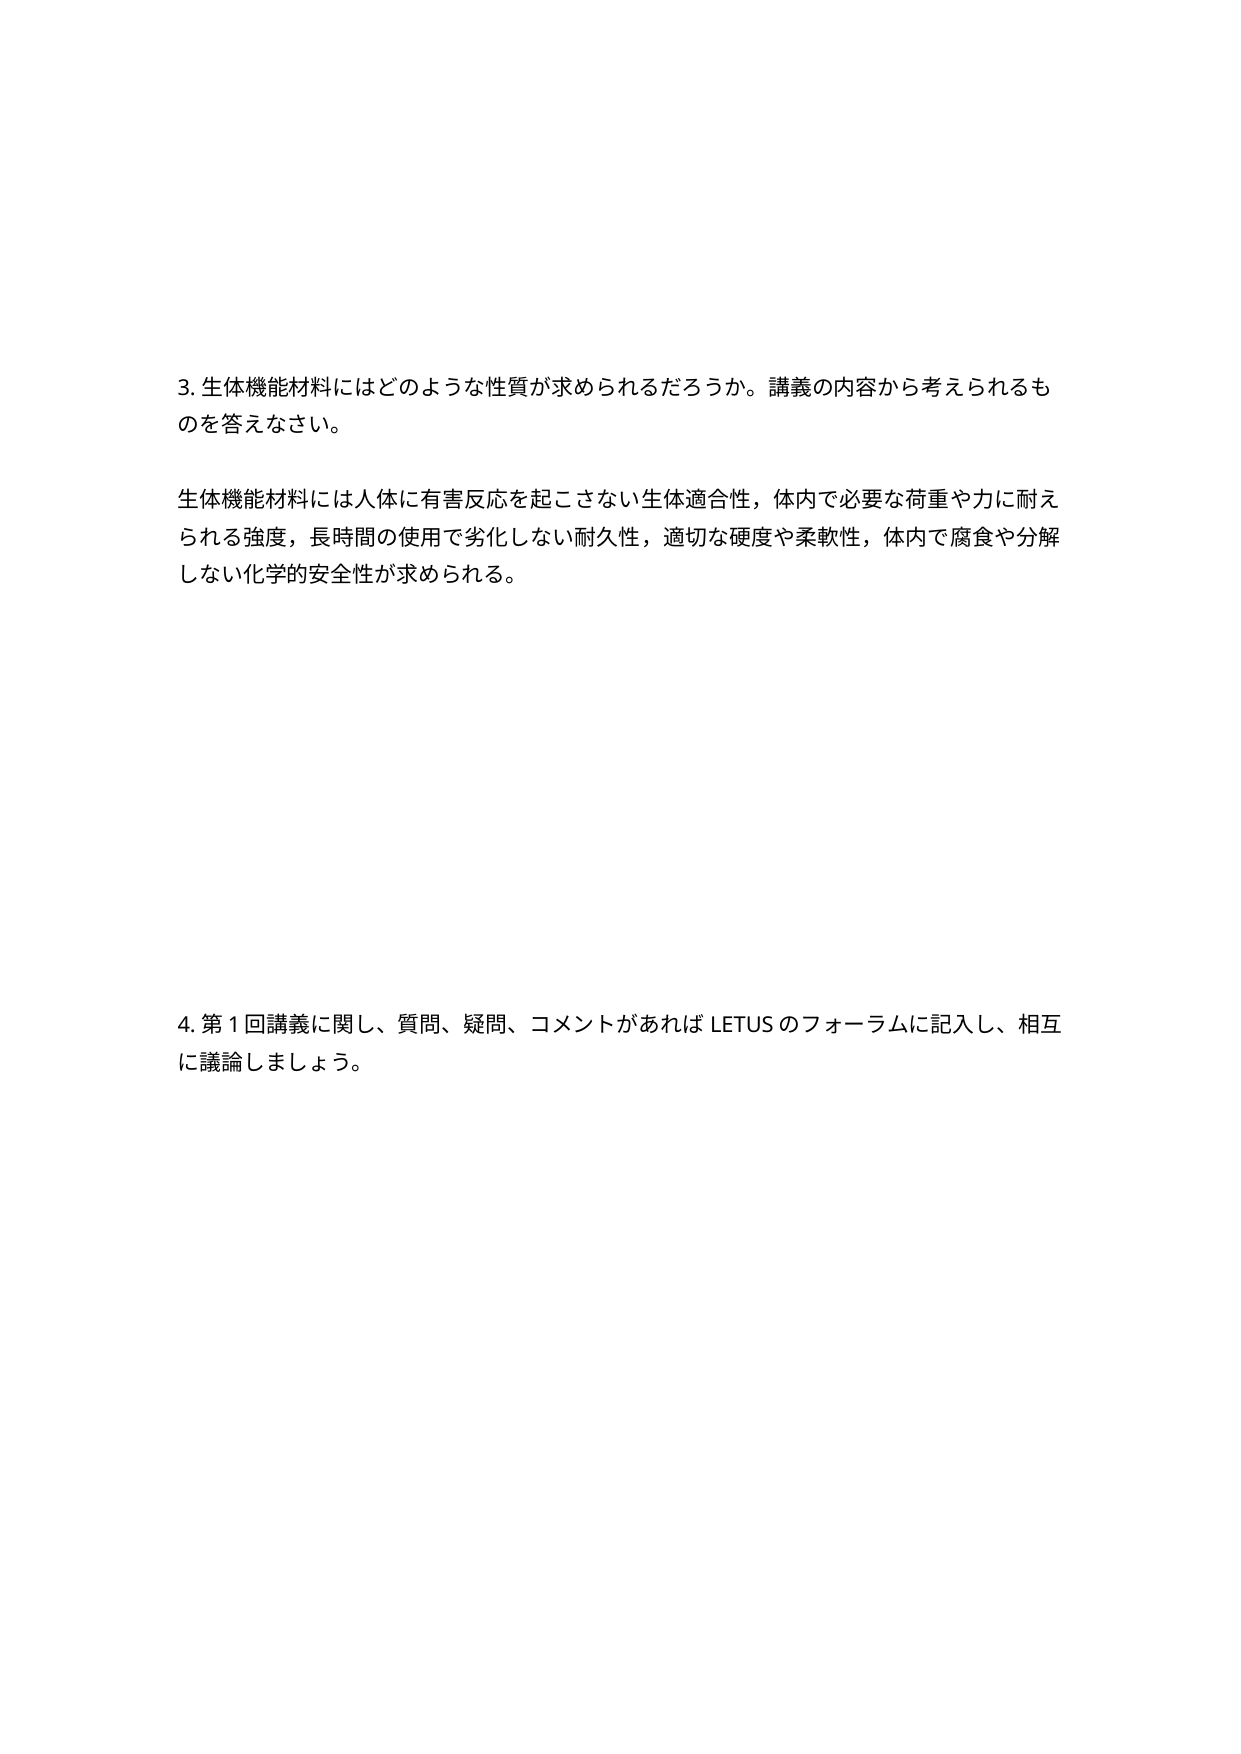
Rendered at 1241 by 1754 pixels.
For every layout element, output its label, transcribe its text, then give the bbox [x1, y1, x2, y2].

text 生体機能材料には人体に有害反応を起こさない生体適合性，体内で必要な荷重や力に耐えられる強度，長時間の使用で劣化しない耐久性，適切な硬度や柔軟性，体内で腐食や分解しない化学的安全性が求められる。 [177, 479, 1063, 592]
text 4. 第1回講義に関し、質問、疑問、コメントがあればLETUSのフォーラムに記入し、相互に議論しましょう。 [177, 1004, 1063, 1079]
text 3. 生体機能材料にはどのような性質が求められるだろうか。講義の内容から考えられるものを答えなさい。 [177, 367, 1063, 442]
